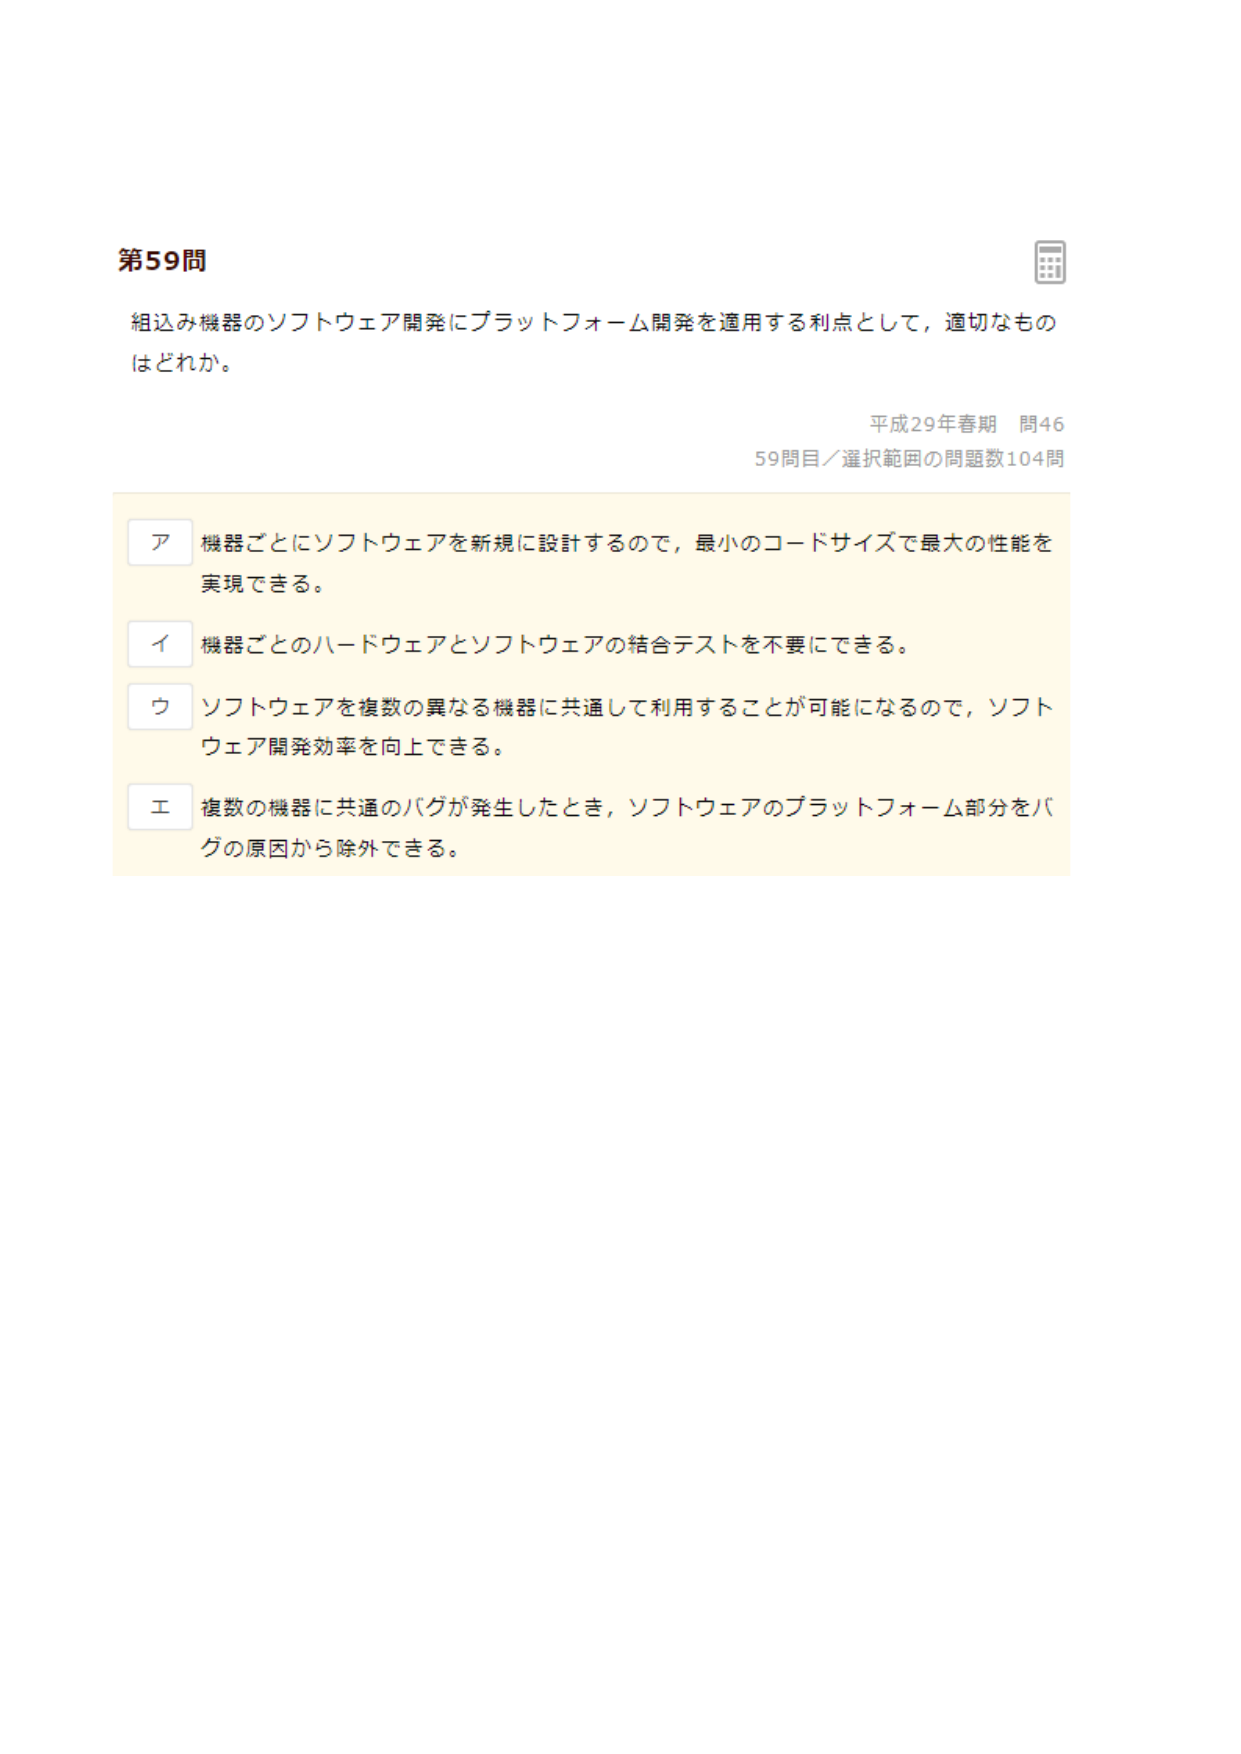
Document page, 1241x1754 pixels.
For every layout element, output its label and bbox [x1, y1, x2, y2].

picture [112, 239, 1071, 876]
